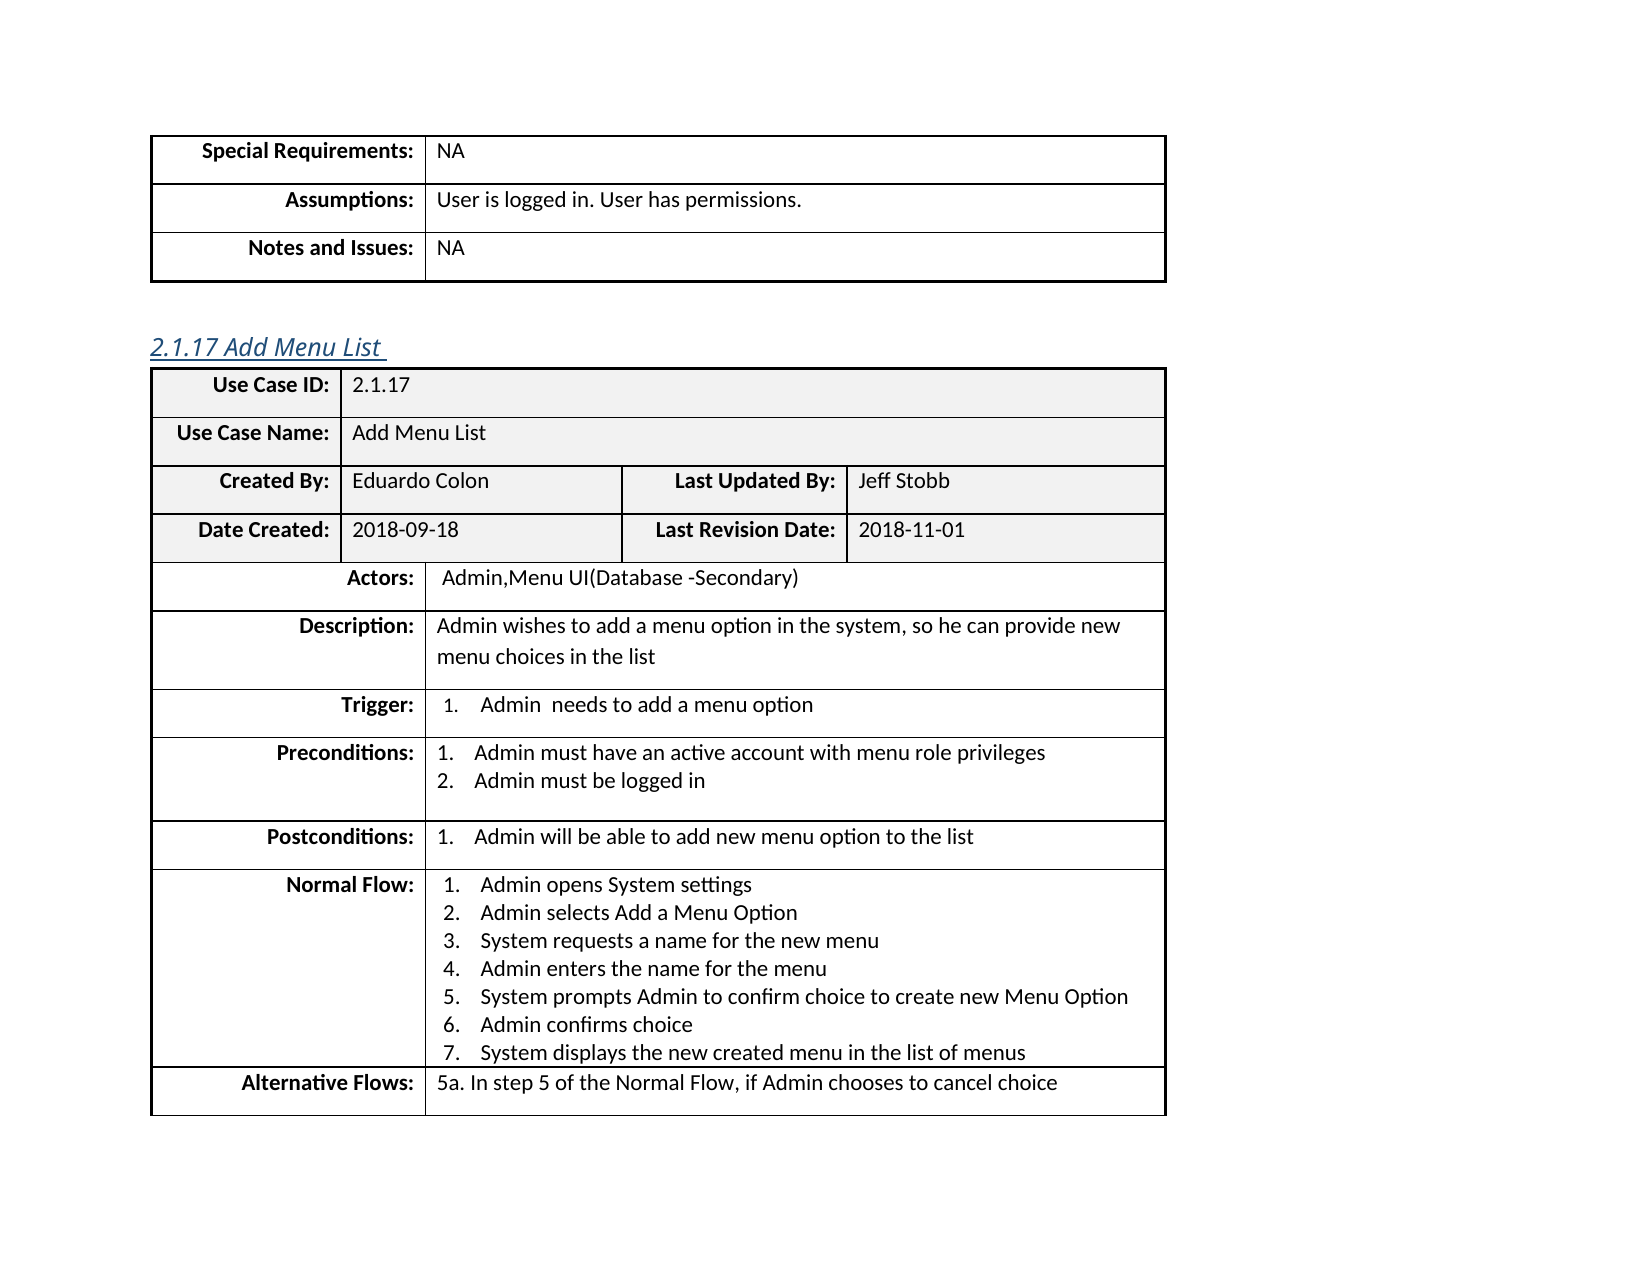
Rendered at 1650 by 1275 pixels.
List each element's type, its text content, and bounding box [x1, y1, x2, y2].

table_cell Created By: [153, 467, 340, 513]
table_header 2.1.17 [342, 370, 1164, 417]
table_cell Admin,Menu UI(Database -Secondary) [426, 563, 1164, 610]
table_cell Trigger: [153, 690, 425, 737]
table_cell NA [426, 233, 1164, 280]
table_cell Admin opens System settings Admin selects Add a Menu Option System requests a name for the new menu Admin enters the name for the menu System prompts Admin to confirm choice to create new Menu Option Admin confirms choice System displays the new created menu in the list of menus [426, 870, 1164, 1066]
table_cell Notes and Issues: [153, 233, 425, 280]
table_cell Last Revision Date: [623, 515, 846, 562]
table_cell Admin must have an active account with menu role privileges Admin must be logged in [426, 738, 1164, 820]
table_cell Jeff Stobb [848, 467, 1164, 513]
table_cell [426, 1068, 1164, 1114]
table_cell Description: [153, 612, 425, 688]
table_cell 2018-11-01 [848, 515, 1164, 562]
table_cell Preconditions: [153, 738, 425, 820]
table_cell Normal Flow: [153, 870, 425, 1066]
table_cell Date Created: [153, 515, 340, 562]
subtitle 2.1.17 Add Menu List [150, 330, 1500, 364]
table_cell Last Updated By: [623, 467, 846, 513]
table_cell Alternative Flows: [153, 1068, 425, 1114]
table_cell NA [426, 137, 1164, 183]
table_cell Admin will be able to add new menu option to the list [426, 822, 1164, 868]
table_cell Actors: [153, 563, 425, 610]
table_cell User is logged in. User has permissions. [426, 185, 1164, 232]
table_cell Admin needs to add a menu option [426, 690, 1164, 737]
table_cell Add Menu List [342, 418, 1164, 465]
table_cell Postconditions: [153, 822, 425, 868]
table_cell 2018-09-18 [342, 515, 621, 562]
table_cell Assumptions: [153, 185, 425, 232]
table_header Use Case ID: [153, 370, 340, 417]
table_cell Admin wishes to add a menu option in the system, so he can provide new menu choices in the list [426, 612, 1164, 688]
table_cell Eduardo Colon [342, 467, 621, 513]
table_cell Special Requirements: [153, 137, 425, 183]
table_cell Use Case Name: [153, 418, 340, 465]
